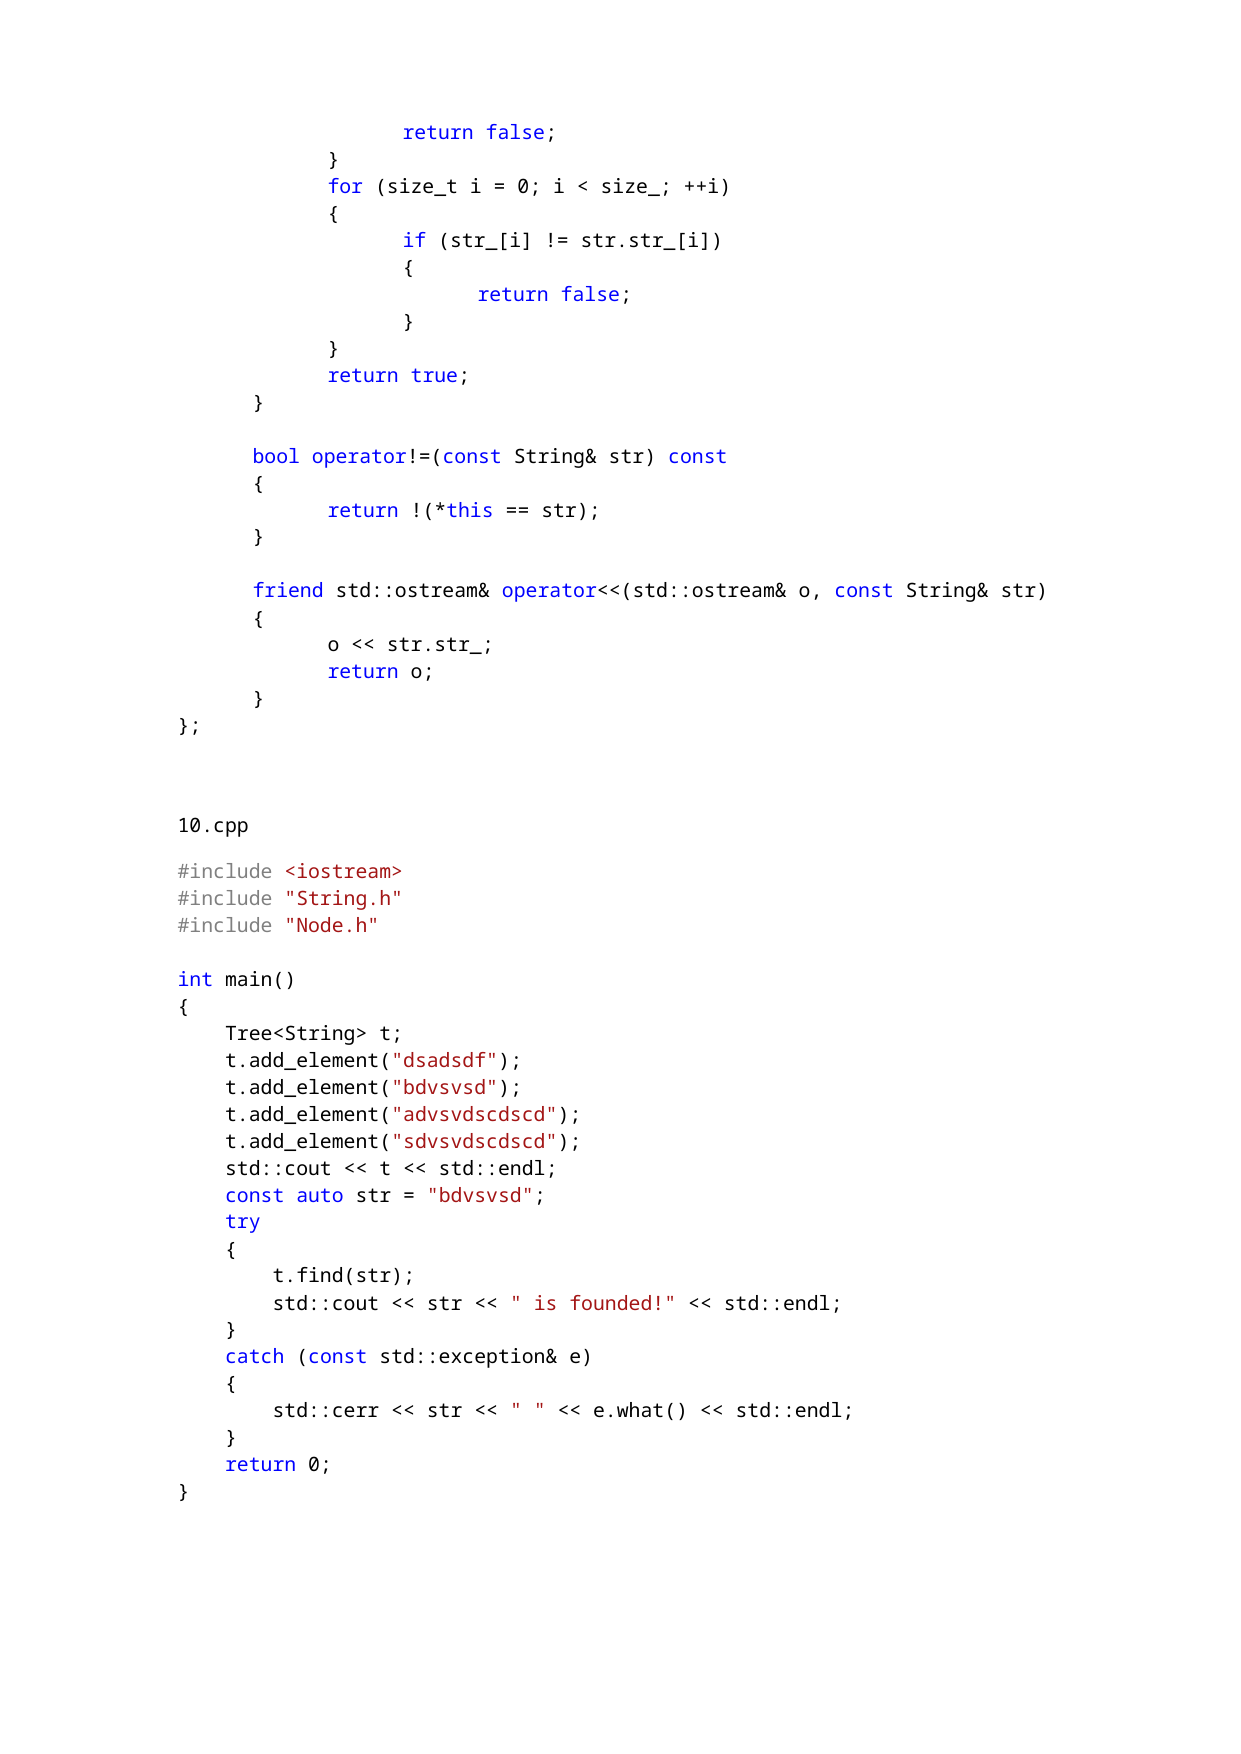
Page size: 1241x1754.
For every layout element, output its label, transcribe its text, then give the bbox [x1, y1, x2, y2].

text #include "String.h" [177, 884, 1152, 911]
text friend std::ostream& operator<<(std::ostream& o, const String& str) [177, 577, 1152, 604]
text 10.cpp [177, 811, 1152, 838]
text const auto str = "bdvsvsd"; [177, 1181, 1152, 1208]
text t.add_element("dsadsdf"); [177, 1046, 1152, 1073]
text t.add_element("sdvsvdscdscd"); [177, 1127, 1152, 1154]
text } [177, 685, 1152, 712]
text } [177, 1424, 1152, 1451]
text return false; [177, 280, 1152, 307]
text try [177, 1208, 1152, 1235]
text { [177, 992, 1152, 1019]
text return true; [177, 361, 1152, 388]
text #include <iostream> [177, 857, 1152, 884]
text } [177, 388, 1152, 415]
text } [177, 1316, 1152, 1343]
text { [177, 1370, 1152, 1397]
text #include "Node.h" [177, 911, 1152, 938]
text std::cerr << str << " " << e.what() << std::endl; [177, 1397, 1152, 1424]
text { [177, 199, 1152, 226]
text std::cout << str << " is founded!" << std::endl; [177, 1289, 1152, 1316]
text { [177, 1235, 1152, 1262]
text return o; [177, 658, 1152, 685]
text t.find(str); [177, 1262, 1152, 1289]
text { [177, 469, 1152, 496]
text std::cout << t << std::endl; [177, 1154, 1152, 1181]
text }; [177, 712, 1152, 739]
text if (str_[i] != str.str_[i]) [177, 226, 1152, 253]
text o << str.str_; [177, 631, 1152, 658]
text return !(*this == str); [177, 496, 1152, 523]
text Tree<String> t; [177, 1019, 1152, 1046]
text } [177, 334, 1152, 361]
text } [177, 523, 1152, 550]
text catch (const std::exception& e) [177, 1343, 1152, 1370]
text } [177, 145, 1152, 172]
text int main() [177, 965, 1152, 992]
text } [177, 307, 1152, 334]
text t.add_element("advsvdscdscd"); [177, 1100, 1152, 1127]
text for (size_t i = 0; i < size_; ++i) [177, 172, 1152, 199]
text return false; [177, 118, 1152, 145]
text bool operator!=(const String& str) const [177, 442, 1152, 469]
text { [177, 253, 1152, 280]
text { [177, 604, 1152, 631]
text return 0; [177, 1451, 1152, 1478]
text } [177, 1478, 1152, 1504]
text t.add_element("bdvsvsd"); [177, 1073, 1152, 1100]
